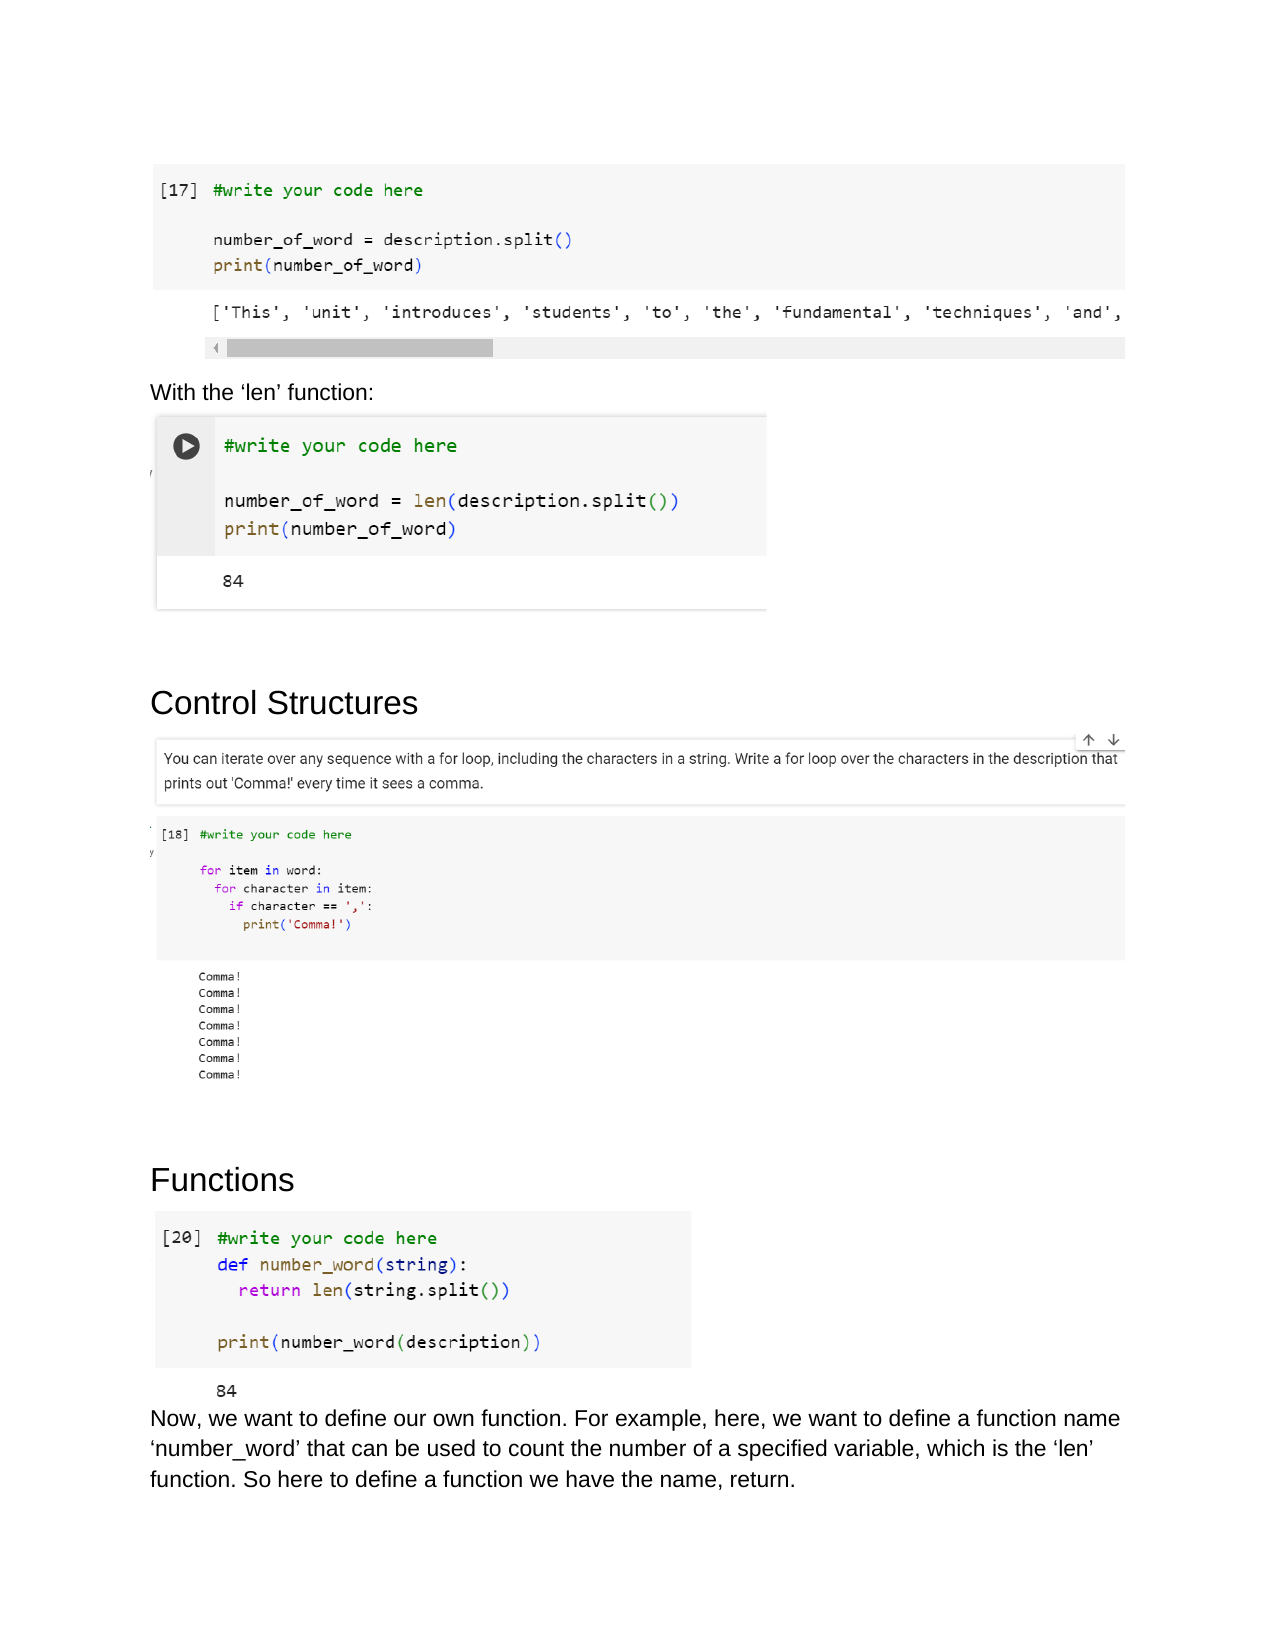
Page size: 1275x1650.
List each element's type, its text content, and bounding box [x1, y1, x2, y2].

picture [150, 1210, 692, 1402]
text With the ‘len’ function: [150, 379, 1125, 405]
picture [150, 409, 767, 612]
picture [150, 150, 1125, 375]
subtitle Control Structures [150, 683, 1125, 722]
text Now, we want to define our own function. For example, here, we want to define a function name ‘number_word’ that can be used to count the number of a specified variable, which is the ‘len’ function. So here to define a function we have the name, return. [150, 1405, 1125, 1492]
picture [150, 734, 1125, 1089]
subtitle Functions [150, 1160, 1125, 1198]
